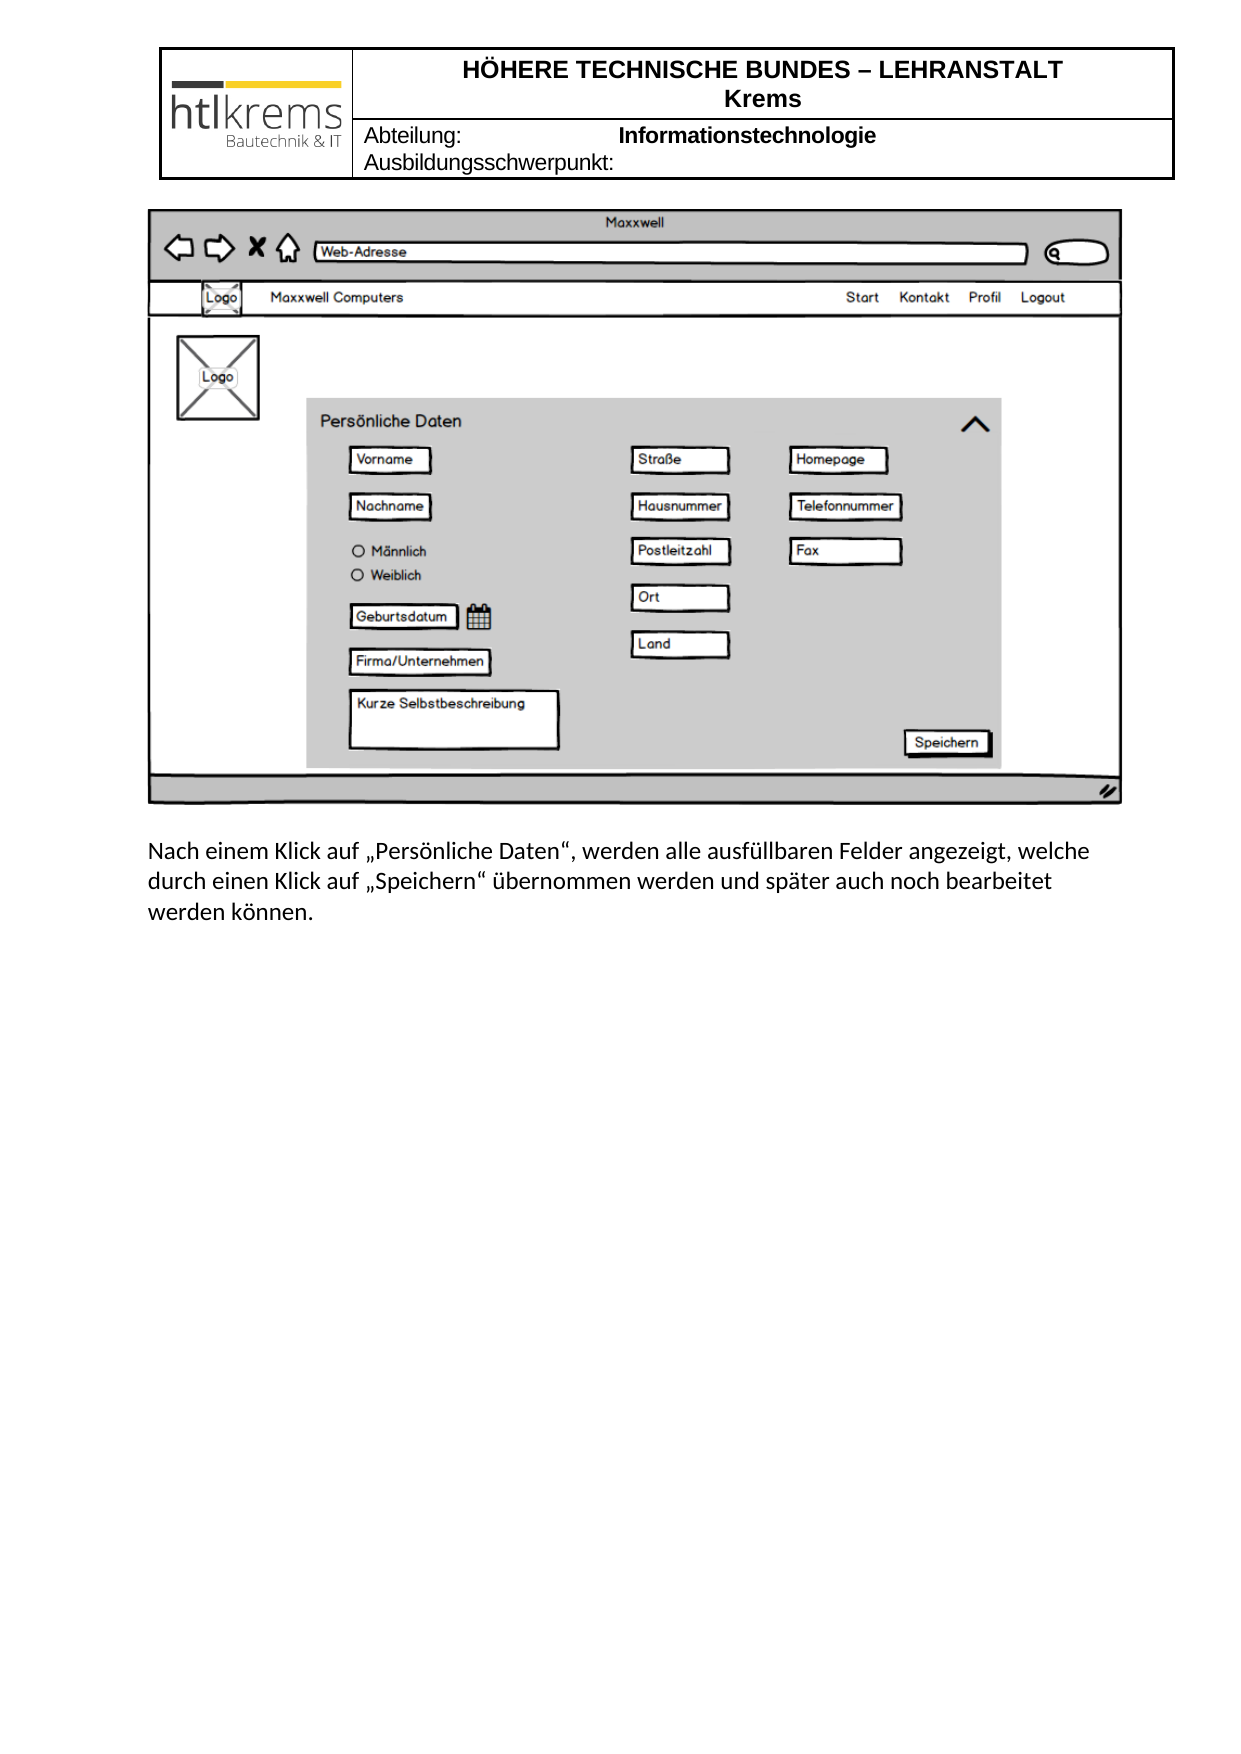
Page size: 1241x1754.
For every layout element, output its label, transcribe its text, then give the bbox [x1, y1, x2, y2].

picture [147, 209, 1123, 805]
text Nach einem Klick auf „Persönliche Daten“, werden alle ausfüllbaren Felder angezeigt, welche durch einen Klick auf „Speichern“ übernommen werden und später auch noch bearbeitet werden können. [148, 835, 1122, 927]
picture [171, 81, 342, 147]
